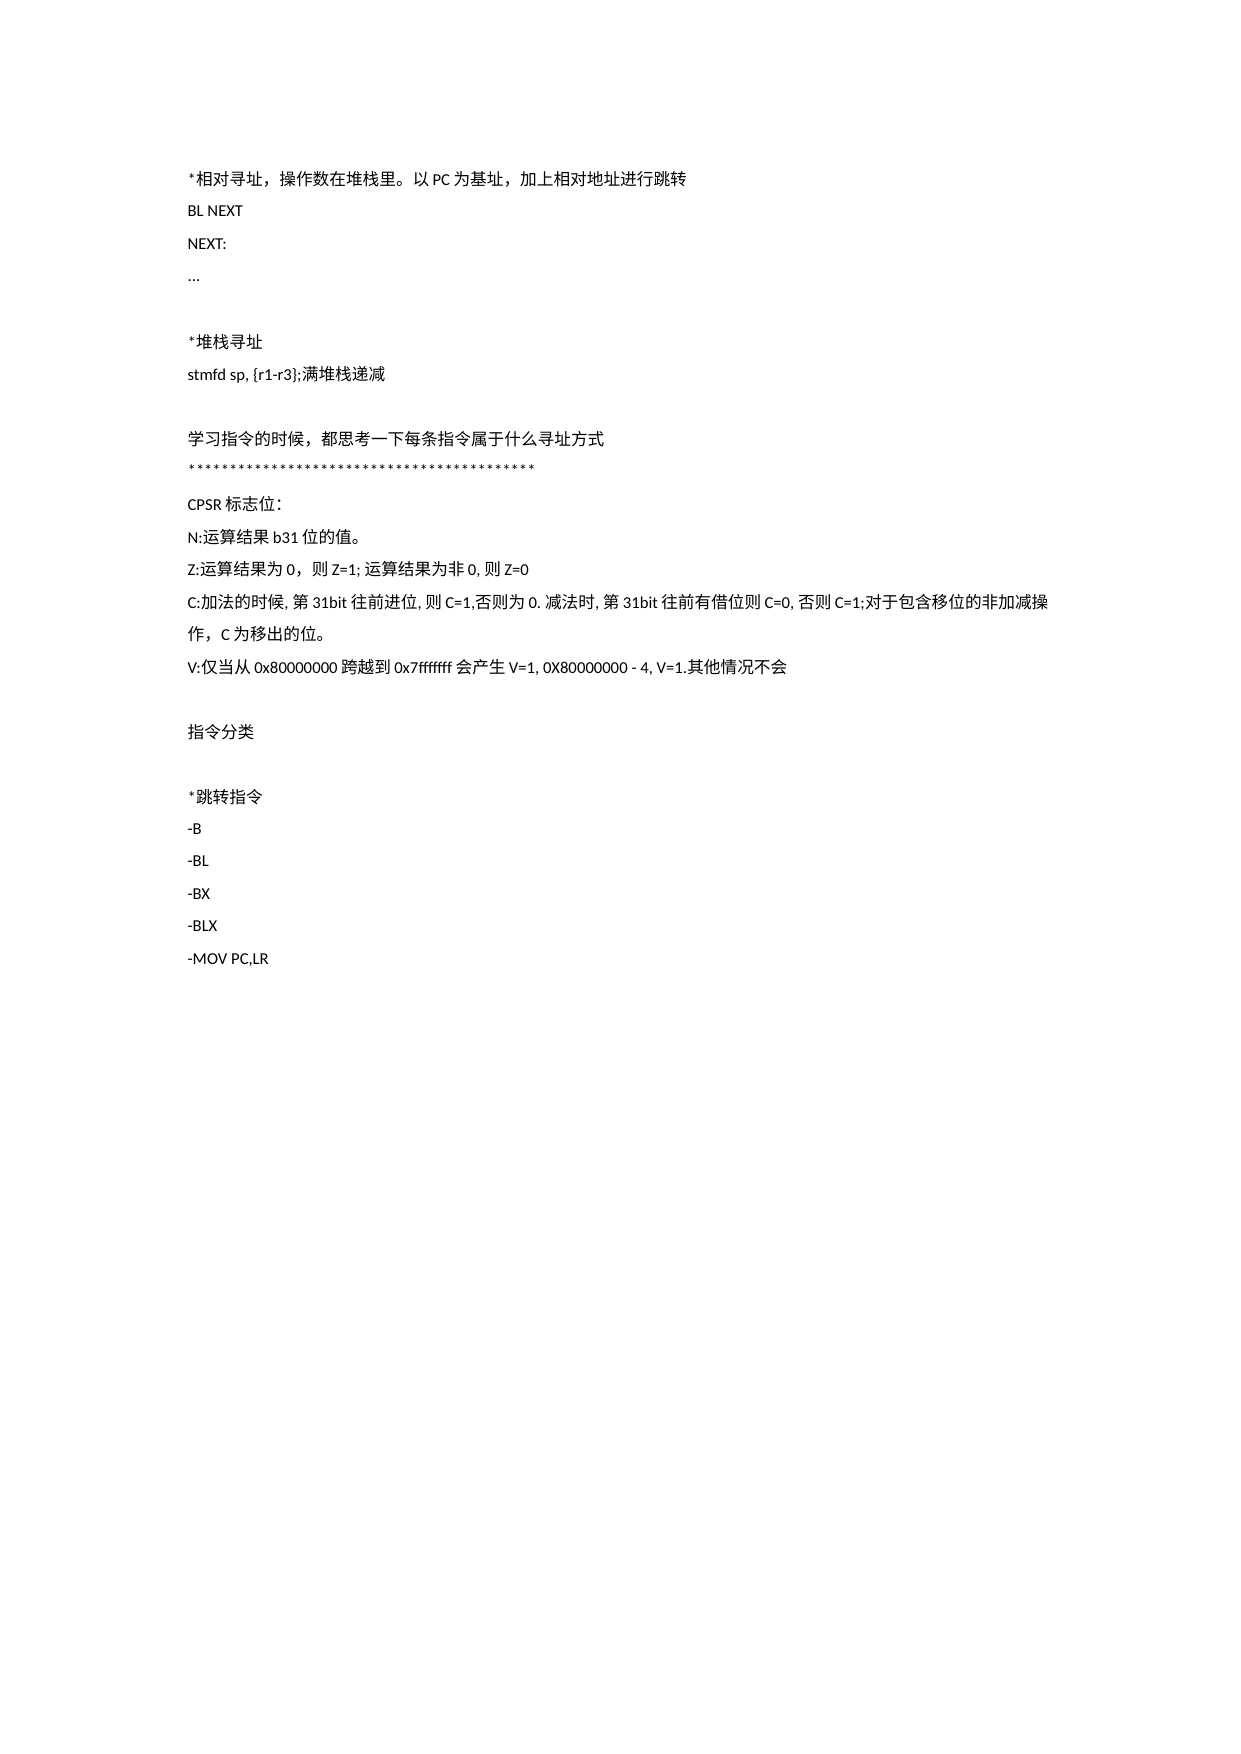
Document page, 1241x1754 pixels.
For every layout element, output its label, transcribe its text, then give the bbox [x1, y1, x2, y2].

text *跳转指令 [187, 779, 1053, 812]
text 学习指令的时候，都思考一下每条指令属于什么寻址方式 [187, 422, 1053, 454]
text Z:运算结果为0，则Z=1; 运算结果为非0, 则Z=0 [187, 552, 1053, 584]
text BL NEXT [187, 194, 1053, 227]
text V:仅当从0x80000000跨越到0x7fffffff会产生V=1, 0X80000000 - 4, V=1.其他情况不会 [187, 649, 1053, 682]
text -BLX [187, 909, 1053, 942]
text -BL [187, 844, 1053, 877]
text *相对寻址，操作数在堆栈里。以PC为基址，加上相对地址进行跳转 [187, 162, 1053, 194]
text NEXT: [187, 227, 1053, 259]
text 指令分类 [187, 714, 1053, 747]
text CPSR标志位： [187, 487, 1053, 519]
text C:加法的时候, 第31bit往前进位, 则C=1,否则为0. 减法时, 第31bit往前有借位则C=0, 否则C=1;对于包含移位的非加减操作，C为移出的位。 [187, 584, 1053, 649]
text N:运算结果b31位的值。 [187, 519, 1053, 552]
text -B [187, 812, 1053, 844]
text *堆栈寻址 [187, 324, 1053, 357]
text ****************************************** [187, 454, 1053, 487]
text -BX [187, 877, 1053, 909]
text stmfd sp, {r1-r3};满堆栈递减 [187, 357, 1053, 389]
text -MOV PC,LR [187, 942, 1053, 974]
text ... [187, 259, 1053, 292]
